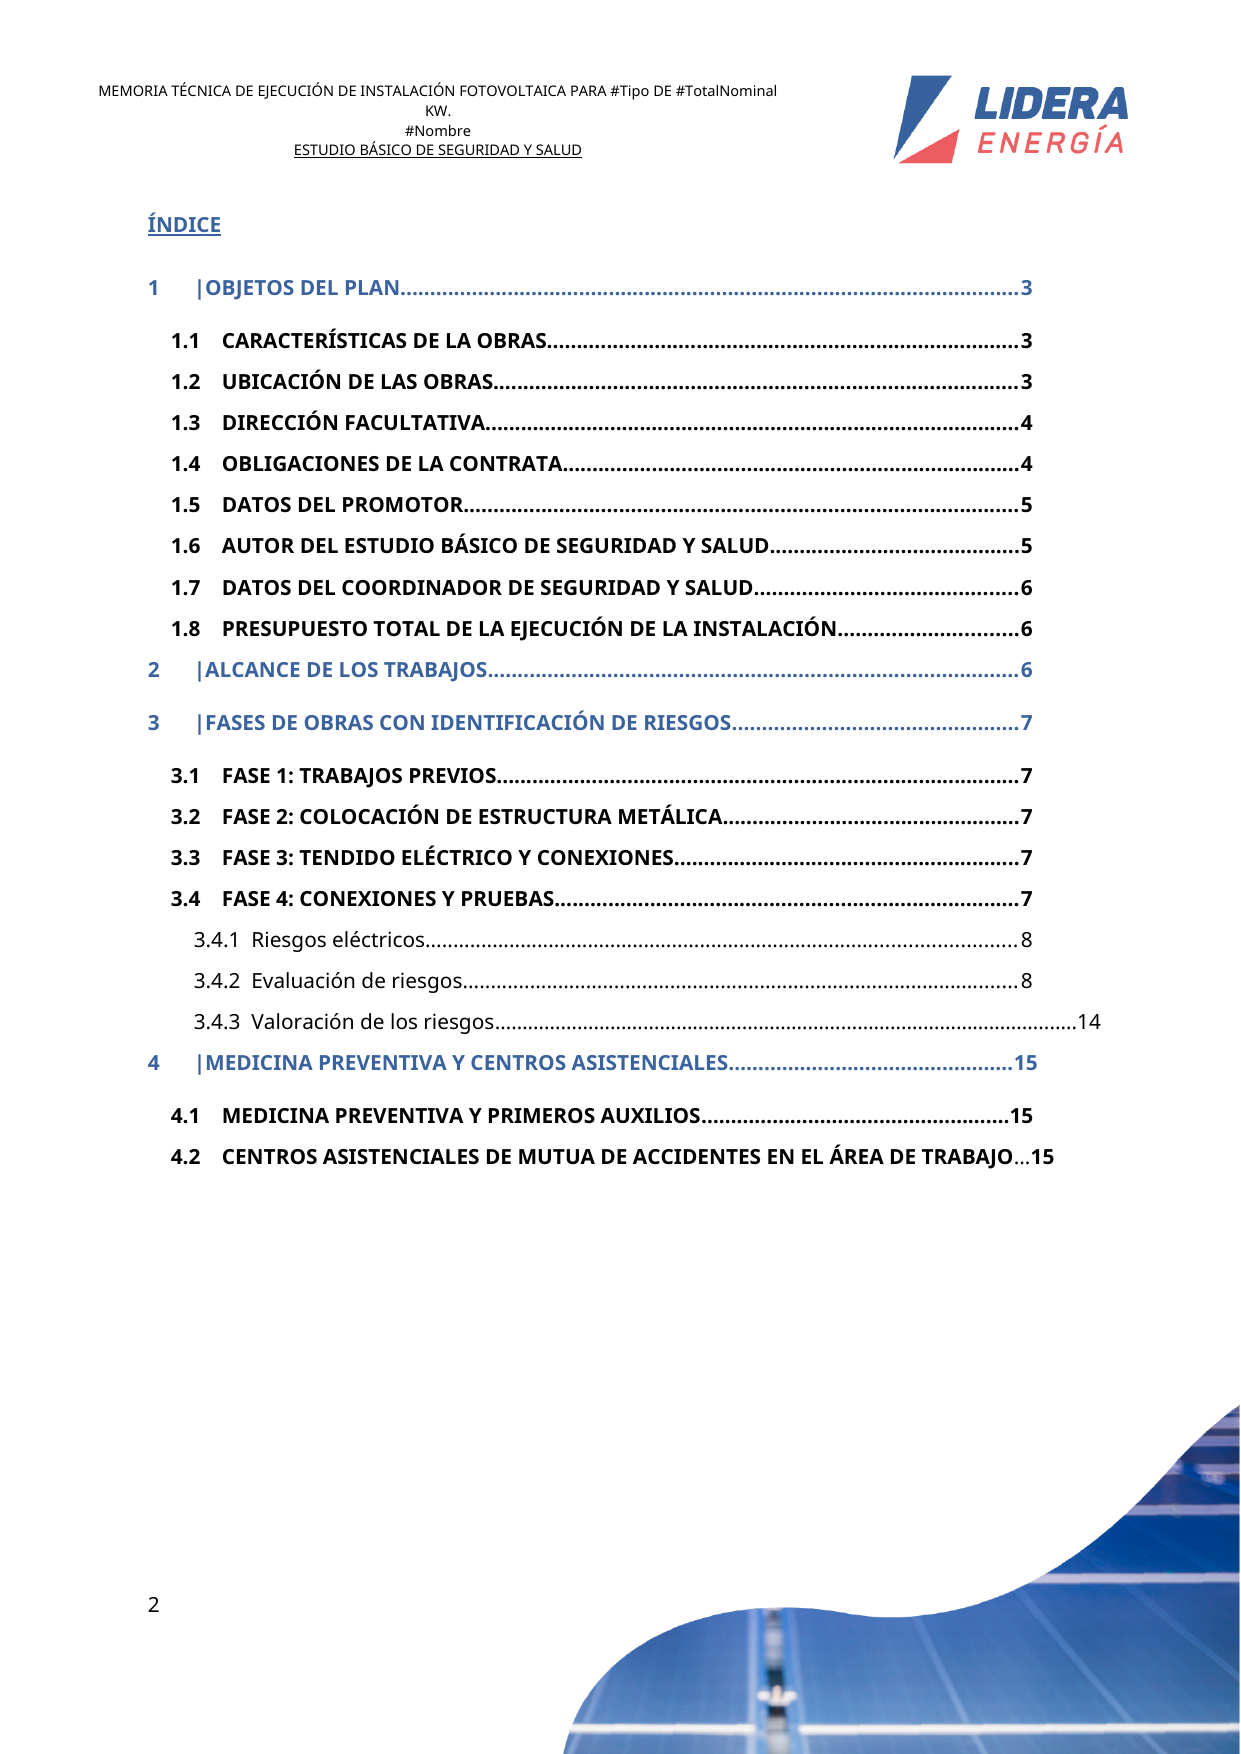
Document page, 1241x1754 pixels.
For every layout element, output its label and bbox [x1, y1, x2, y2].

picture [871, 59, 1154, 182]
picture [478, 1362, 1241, 1754]
